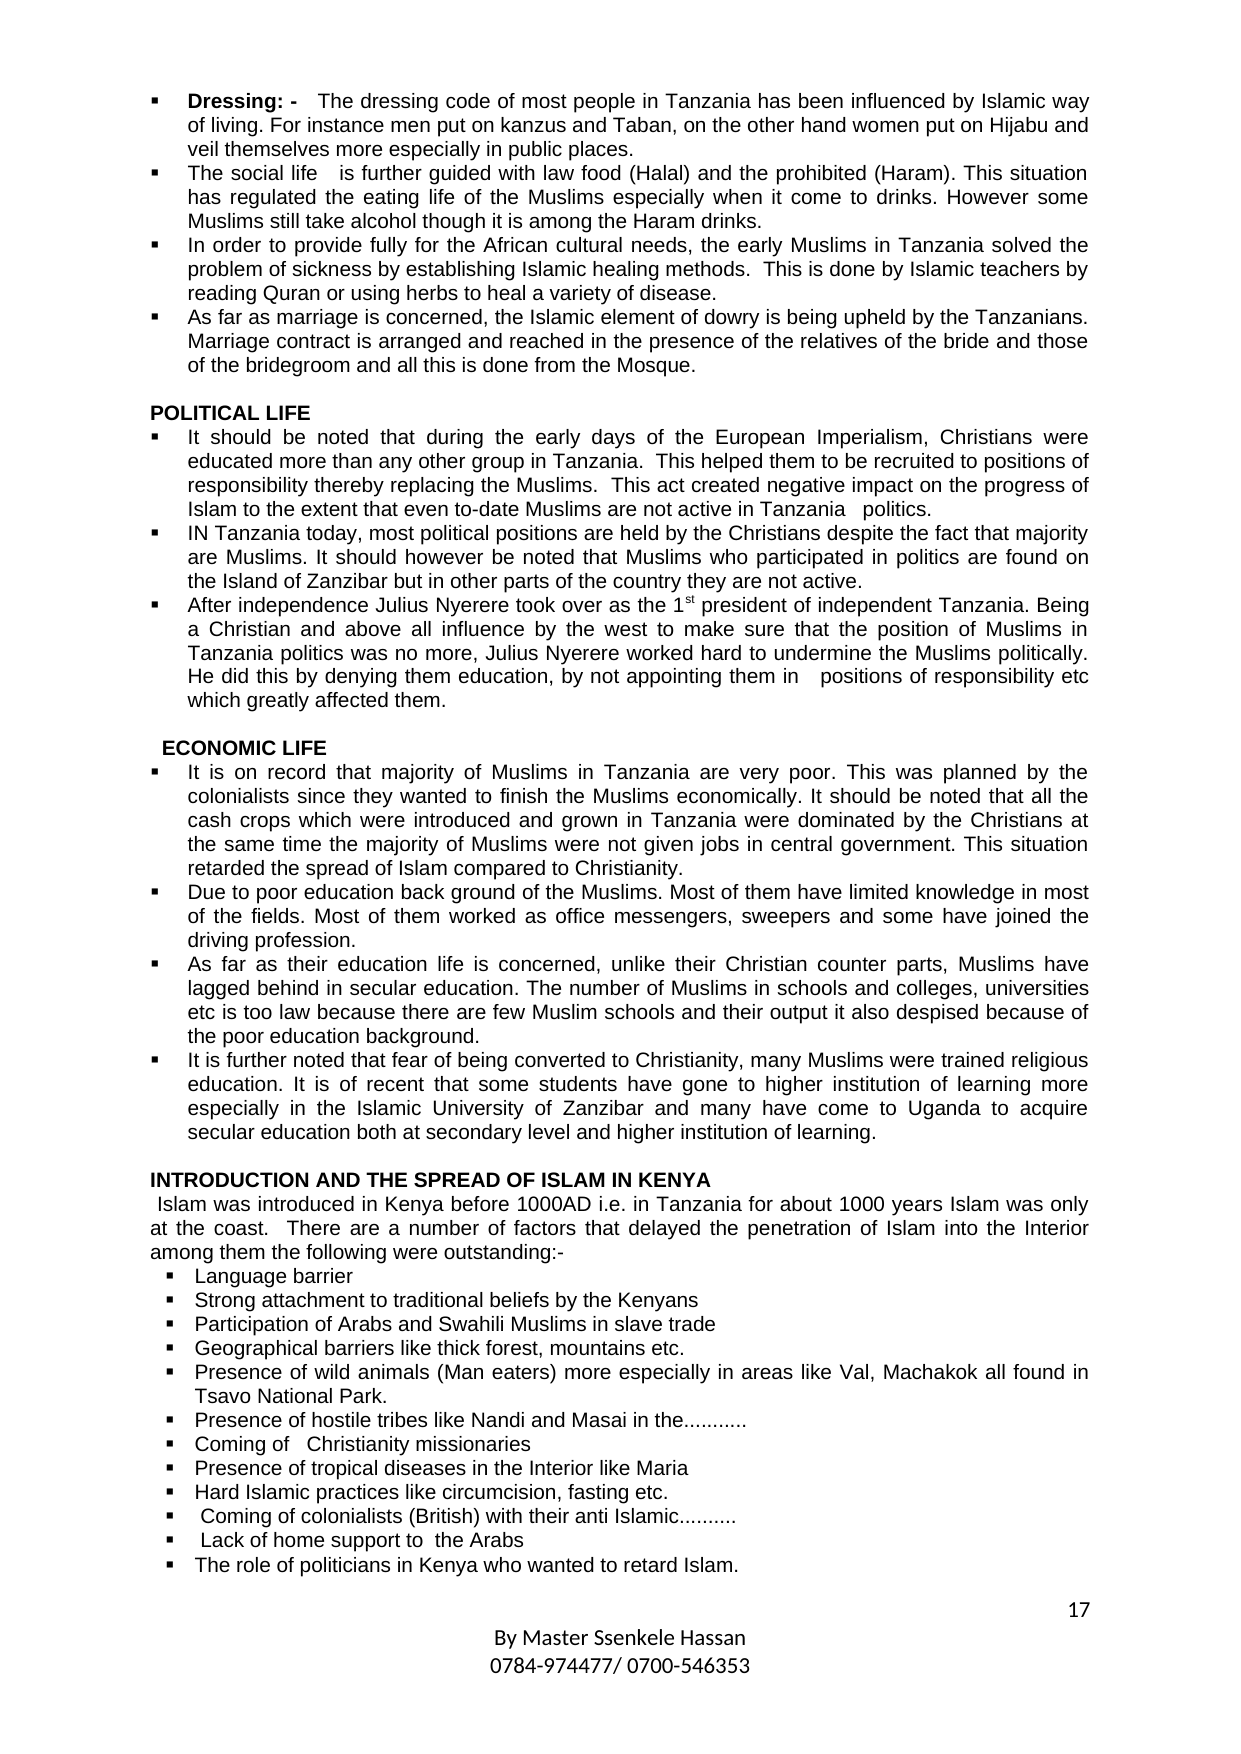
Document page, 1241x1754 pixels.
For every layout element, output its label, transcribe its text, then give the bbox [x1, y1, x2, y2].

text Islam was introduced in Kenya before 1000AD i.e. in Tanzania for about 1000 years Islam was only at the coast. There are a number of factors that delayed the penetration of Islam into the Interior among them the following were outstanding:- [150, 1192, 1090, 1264]
list Geographical barriers like thick forest, mountains etc. [165, 1336, 1090, 1360]
text INTRODUCTION AND THE SPREAD OF ISLAM IN KENYA [150, 1168, 1090, 1192]
list Lack of home support to the Arabs [165, 1528, 1090, 1552]
list IN Tanzania today, most political positions are held by the Christians despite the fact that majority are Muslims. It should however be noted that Muslims who participated in politics are found on the Island of Zanzibar but in other parts of the country they are not active. [150, 520, 1090, 592]
list Strong attachment to traditional beliefs by the Kenyans [165, 1288, 1090, 1312]
list It should be noted that during the early days of the European Imperialism, Christians were educated more than any other group in Tanzania. This helped them to be recruited to positions of responsibility thereby replacing the Muslims. This act created negative impact on the progress of Islam to the extent that even to-date Muslims are not active in Tanzania politics. [150, 424, 1090, 520]
list It is further noted that fear of being converted to Christianity, many Muslims were trained religious education. It is of recent that some students have gone to higher institution of learning more especially in the Islamic University of Zanzibar and many have come to Uganda to acquire secular education both at secondary level and higher institution of learning. [150, 1048, 1090, 1144]
text POLITICAL LIFE [150, 401, 1090, 424]
list Presence of hostile tribes like Nandi and Masai in the........... [165, 1408, 1090, 1432]
list The social life is further guided with law food (Halal) and the prohibited (Haram). This situation has regulated the eating life of the Muslims especially when it come to drinks. However some Muslims still take alcohol though it is among the Haram drinks. [150, 161, 1090, 233]
list It is on record that majority of Muslims in Tanzania are very poor. This was planned by the colonialists since they wanted to finish the Muslims economically. It should be noted that all the cash crops which were introduced and grown in Tanzania were dominated by the Christians at the same time the majority of Muslims were not given jobs in central government. This situation retarded the spread of Islam compared to Christianity. [150, 760, 1090, 880]
list Participation of Arabs and Swahili Muslims in slave trade [165, 1312, 1090, 1336]
list Presence of tropical diseases in the Interior like Maria [165, 1456, 1090, 1480]
list Hard Islamic practices like circumcision, fasting etc. [165, 1480, 1090, 1504]
list After independence Julius Nyerere took over as the 1st president of independent Tanzania. Being a Christian and above all influence by the west to make sure that the position of Muslims in Tanzania politics was no more, Julius Nyerere worked hard to undermine the Muslims politically. He did this by denying them education, by not appointing them in positions of responsibility etc which greatly affected them. [150, 592, 1090, 712]
list Coming of Christianity missionaries [165, 1432, 1090, 1456]
list Dressing: - The dressing code of most people in Tanzania has been influenced by Islamic way of living. For instance men put on kanzus and Taban, on the other hand women put on Hijabu and veil themselves more especially in public places. [150, 89, 1090, 161]
list In order to provide fully for the African cultural needs, the early Muslims in Tanzania solved the problem of sickness by establishing Islamic healing methods. This is done by Islamic teachers by reading Quran or using herbs to heal a variety of disease. [150, 233, 1090, 304]
list The role of politicians in Kenya who wanted to retard Islam. [165, 1552, 1090, 1576]
text ECONOMIC LIFE [150, 736, 1090, 760]
list Due to poor education back ground of the Muslims. Most of them have limited knowledge in most of the fields. Most of them worked as office messengers, sweepers and some have joined the driving profession. [150, 880, 1090, 952]
list Presence of wild animals (Man eaters) more especially in areas like Val, Machakok all found in Tsavo National Park. [165, 1360, 1090, 1408]
list Coming of colonialists (British) with their anti Islamic.......... [165, 1504, 1090, 1528]
list As far as marriage is concerned, the Islamic element of dowry is being upheld by the Tanzanians. Marriage contract is arranged and reached in the presence of the relatives of the bride and those of the bridegroom and all this is done from the Mosque. [150, 304, 1090, 377]
list Language barrier [165, 1264, 1090, 1288]
list As far as their education life is concerned, unlike their Christian counter parts, Muslims have lagged behind in secular education. The number of Muslims in schools and colleges, universities etc is too law because there are few Muslim schools and their output it also despised because of the poor education background. [150, 952, 1090, 1048]
